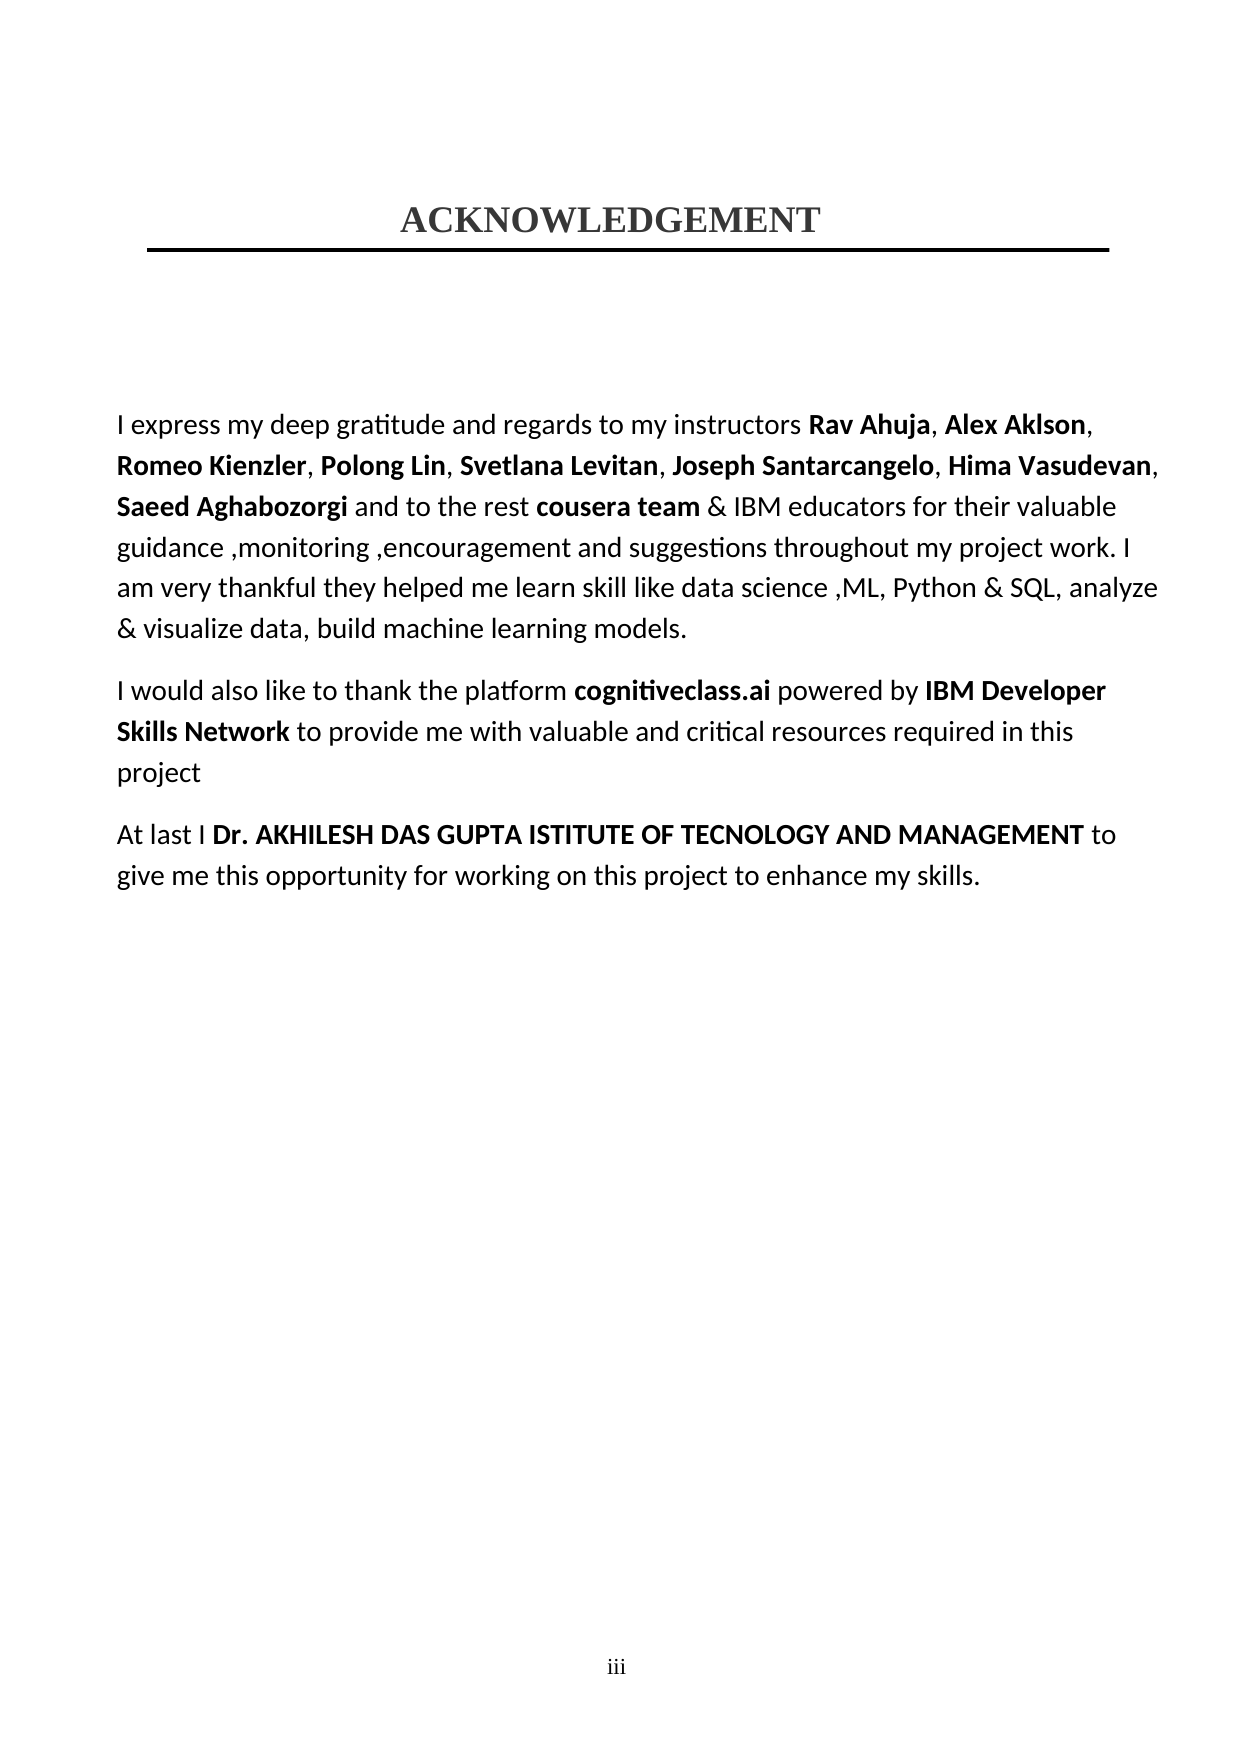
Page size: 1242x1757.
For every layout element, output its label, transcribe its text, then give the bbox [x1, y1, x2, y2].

text I express my deep gratitude and regards to my instructors Rav Ahuja, Alex Aklson, Romeo Kienzler, Polong Lin, Svetlana Levitan, Joseph Santarcangelo, Hima Vasudevan, Saeed Aghabozorgi and to the rest cousera team & IBM educators for their valuable guidance ,monitoring ,encouragement and suggestions throughout my project work. I am very thankful they helped me learn skill like data science ,ML, Python & SQL, analyze & visualize data, build machine learning models. [117, 406, 1163, 646]
text At last I Dr. AKHILESH DAS GUPTA ISTITUTE OF TECNOLOGY AND MANAGEMENT to give me this opportunity for working on this project to enhance my skills. [117, 816, 1163, 892]
picture [147, 248, 1110, 252]
subtitle ACKNOWLEDGEMENT [117, 198, 1104, 241]
text I would also like to thank the platform cognitiveclass.ai powered by IBM Developer Skills Network to provide me with valuable and critical resources required in this project [117, 672, 1163, 790]
